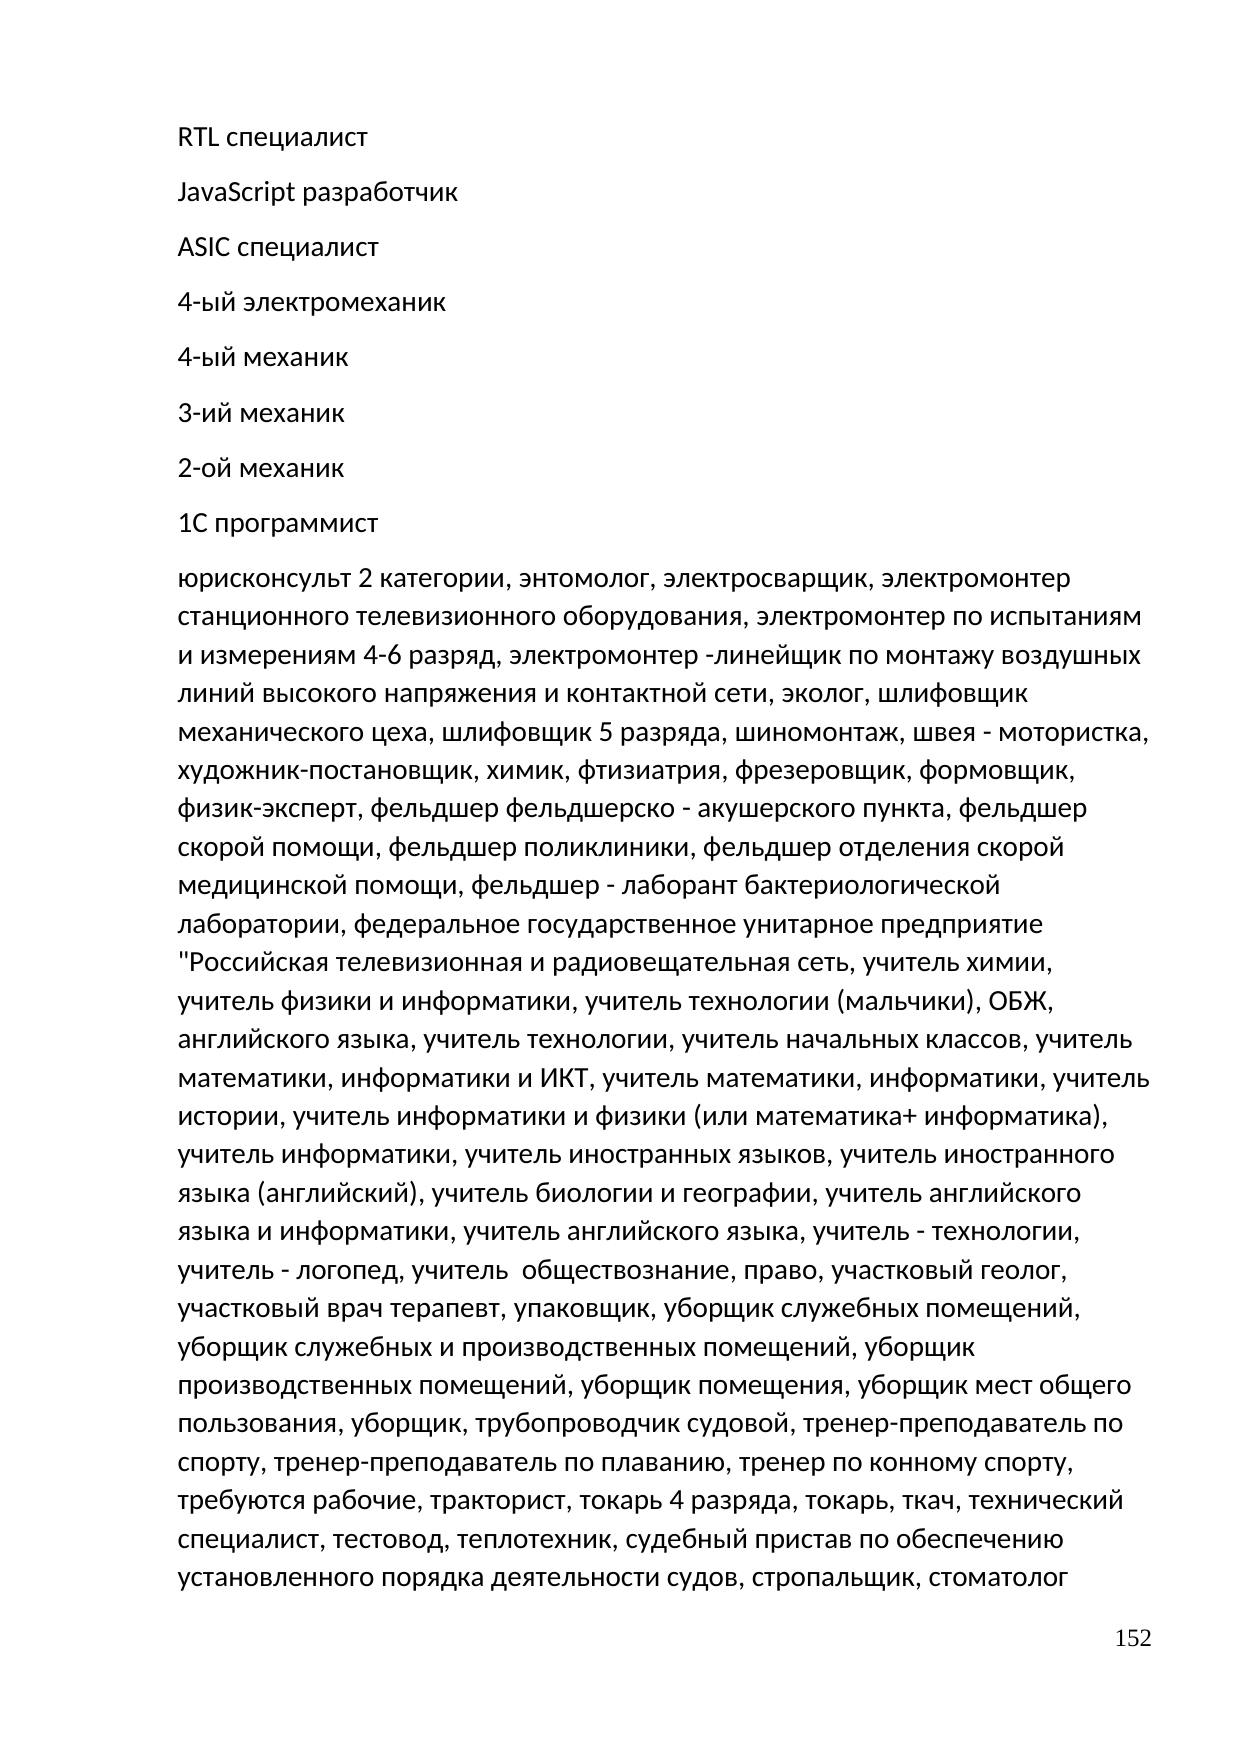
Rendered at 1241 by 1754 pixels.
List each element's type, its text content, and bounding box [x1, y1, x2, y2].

text ASIC специалист [177, 228, 1152, 264]
text 3-ий механик [177, 394, 1152, 429]
text 4-ый электромеханик [177, 283, 1152, 319]
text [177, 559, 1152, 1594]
text 1С программист [177, 504, 1152, 539]
text 2-ой механик [177, 449, 1152, 484]
text JavaScript разработчик [177, 173, 1152, 209]
text RTL специалист [177, 118, 1152, 154]
text 4-ый механик [177, 338, 1152, 374]
